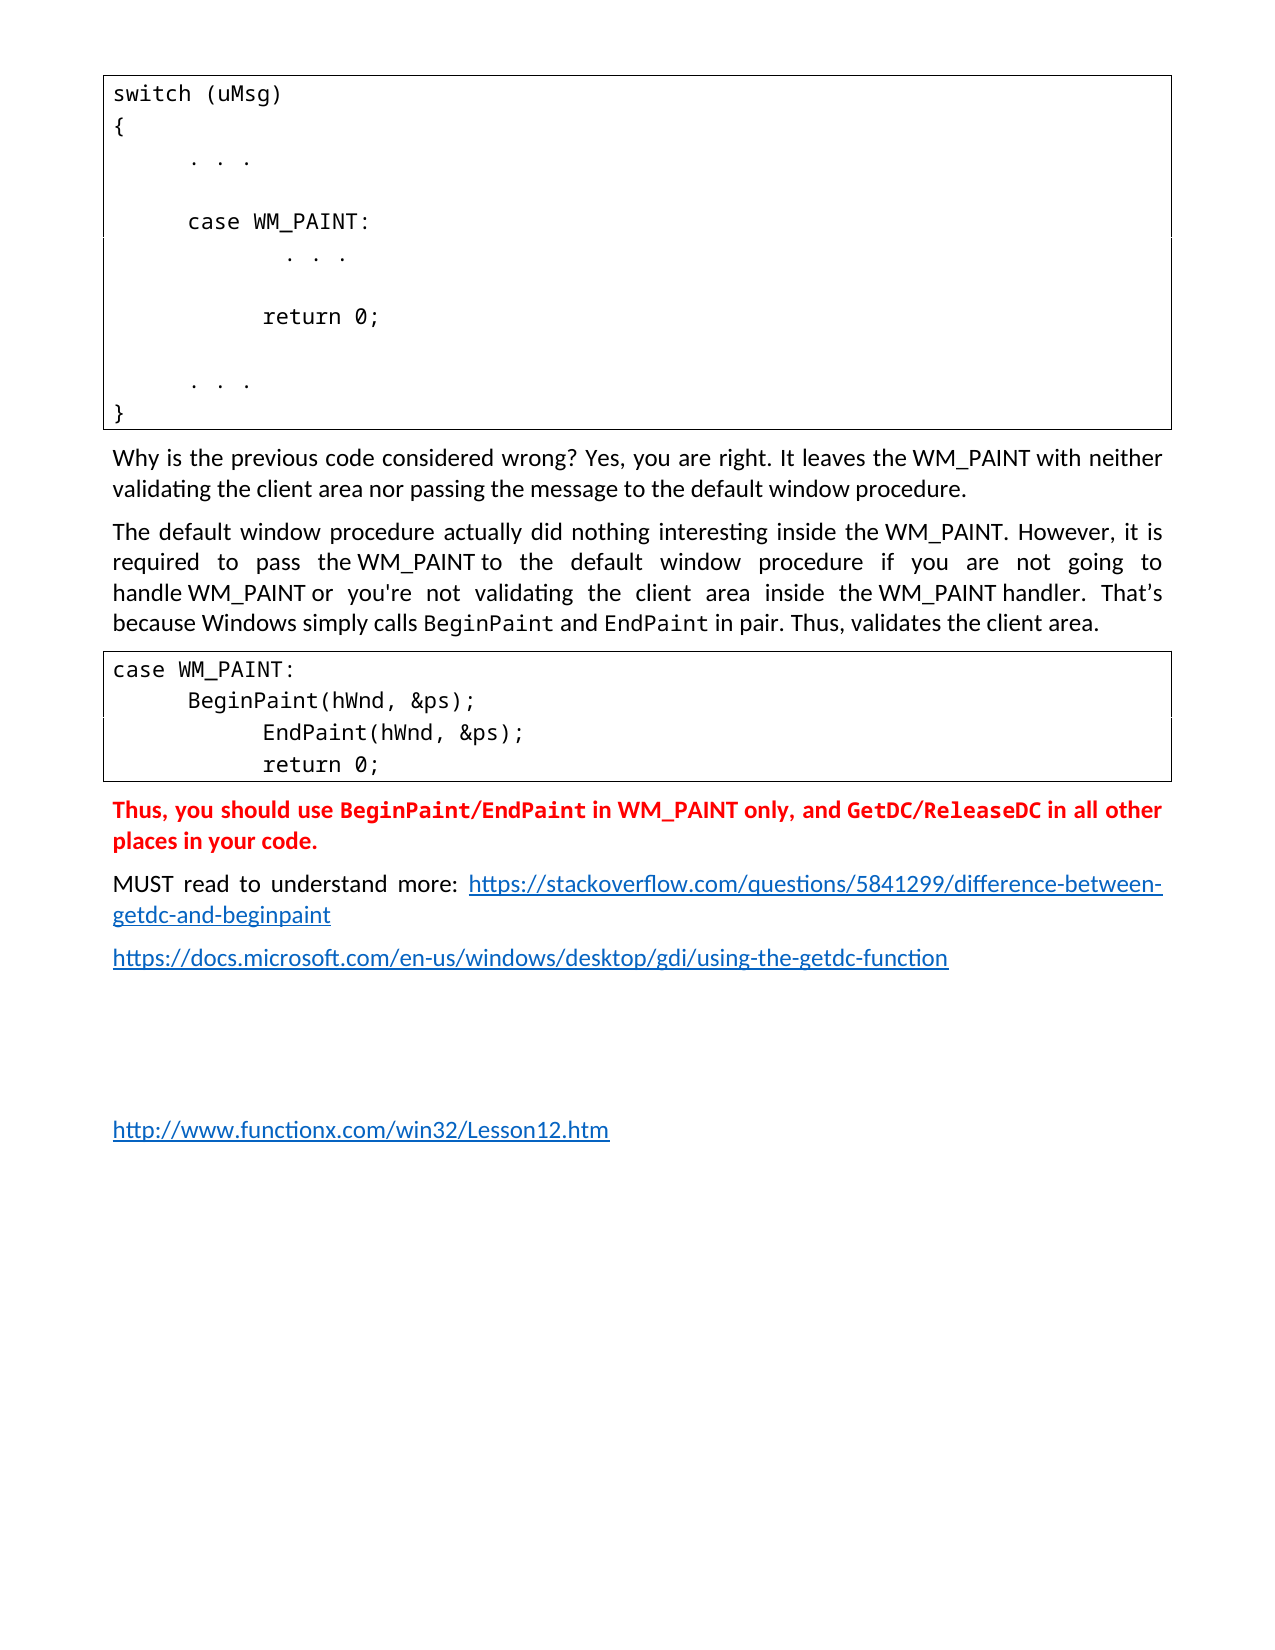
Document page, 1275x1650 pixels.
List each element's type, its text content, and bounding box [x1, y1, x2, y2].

text . . . [104, 365, 1171, 397]
text case WM_PAINT: [104, 652, 1171, 686]
text Thus, you should use BeginPaint/EndPaint in WM_PAINT only, and GetDC/ReleaseDC in all other places in your code. [112, 795, 1162, 856]
text EndPaint(hWnd, &ps); [104, 717, 1171, 749]
text Why is the previous code considered wrong? Yes, you are right. It leaves the WM_PAINT with neither validating the client area nor passing the message to the default window procedure. [112, 442, 1162, 503]
text return 0; [104, 301, 1171, 333]
text BeginPaint(hWnd, &ps); [104, 686, 1171, 717]
text http://www.functionx.com/win32/Lesson12.htm [112, 1114, 1162, 1144]
text The default window procedure actually did nothing interesting inside the WM_PAINT. However, it is required to pass the WM_PAINT to the default window procedure if you are not going to handle WM_PAINT or you're not validating the client area inside the WM_PAINT handler. That’s because Windows simply calls BeginPaint and EndPaint in pair. Thus, validates the client area. [112, 516, 1162, 638]
text https://docs.microsoft.com/en-us/windows/desktop/gdi/using-the-getdc-function [112, 942, 1162, 972]
text { [104, 110, 1171, 142]
text MUST read to understand more: https://stackoverflow.com/questions/5841299/difference-between-getdc-and-beginpaint [112, 868, 1162, 929]
text case WM_PAINT: [104, 206, 1171, 237]
text } [104, 397, 1171, 429]
text switch (uMsg) [104, 76, 1171, 110]
text . . . [104, 142, 1171, 174]
text . . . [104, 237, 1171, 269]
text return 0; [104, 749, 1171, 781]
